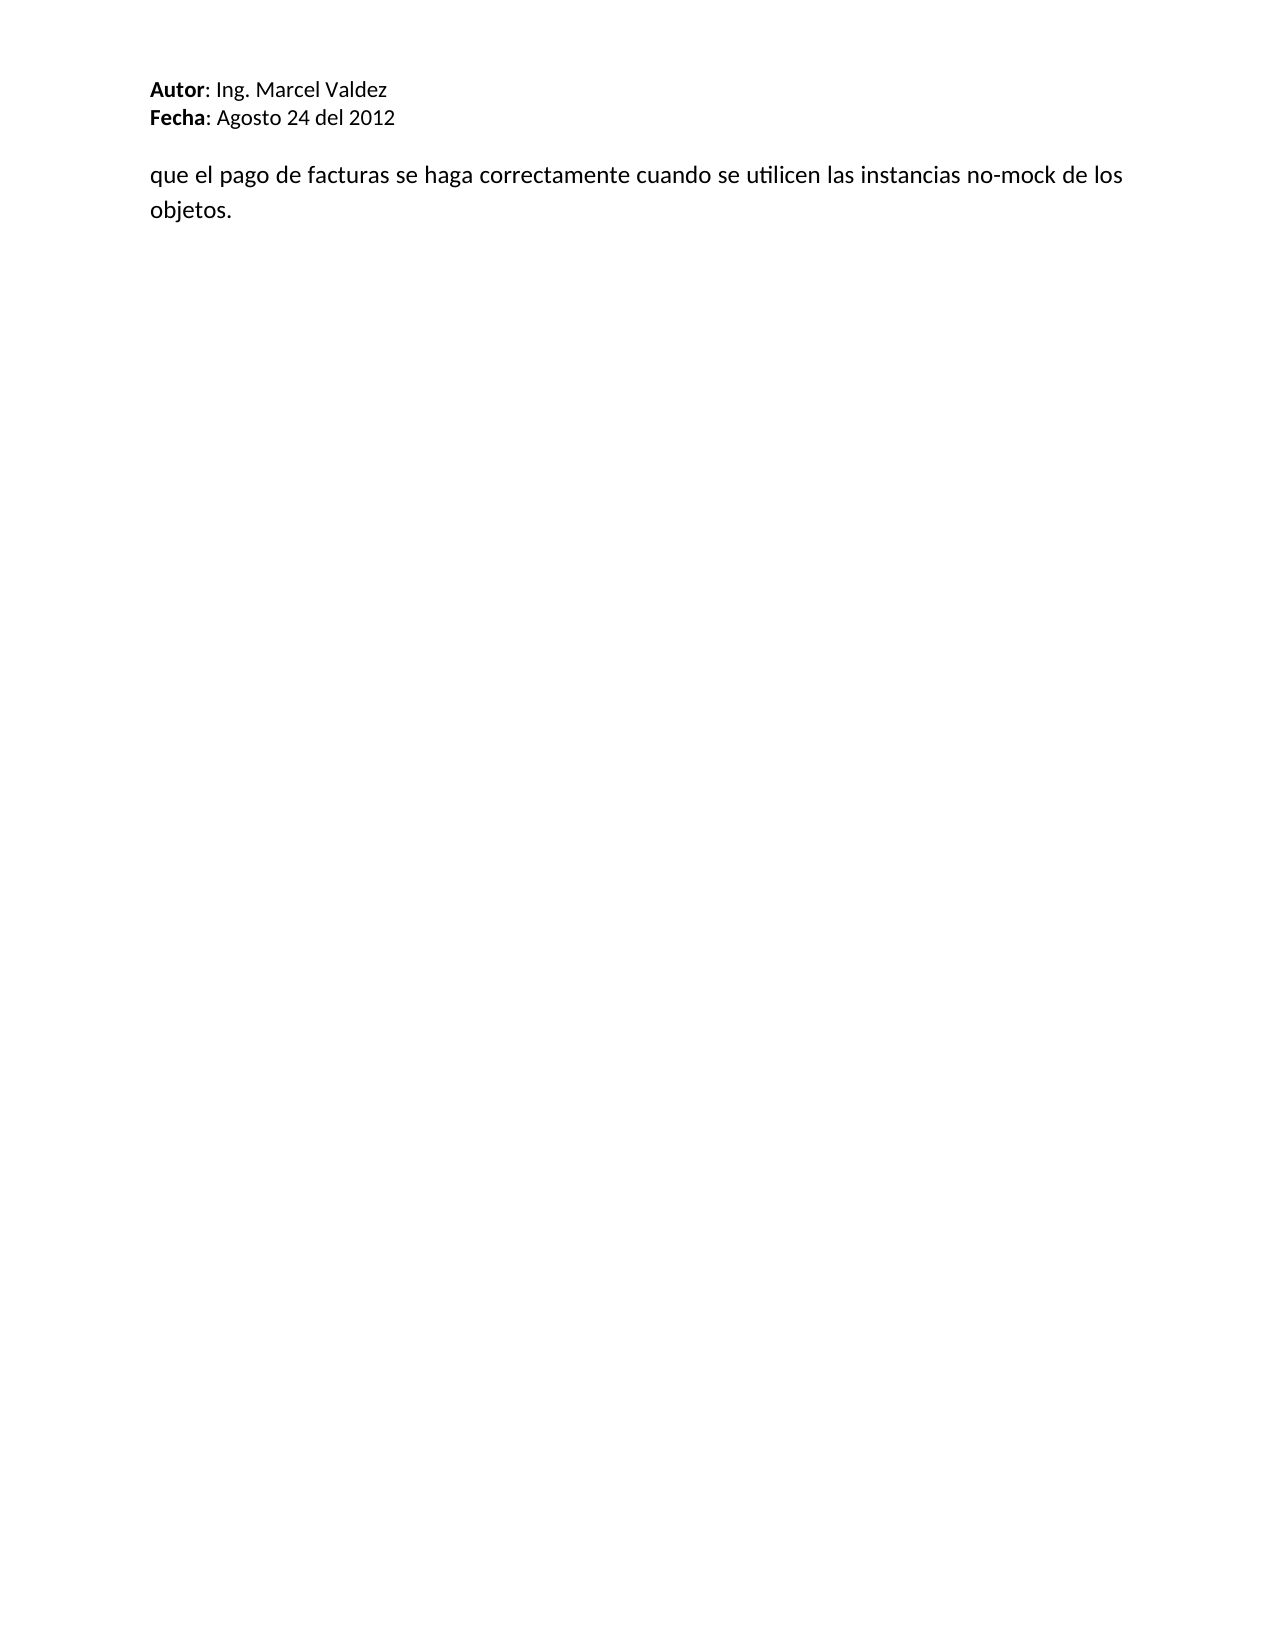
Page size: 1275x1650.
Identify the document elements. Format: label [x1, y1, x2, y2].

text [150, 159, 1125, 224]
